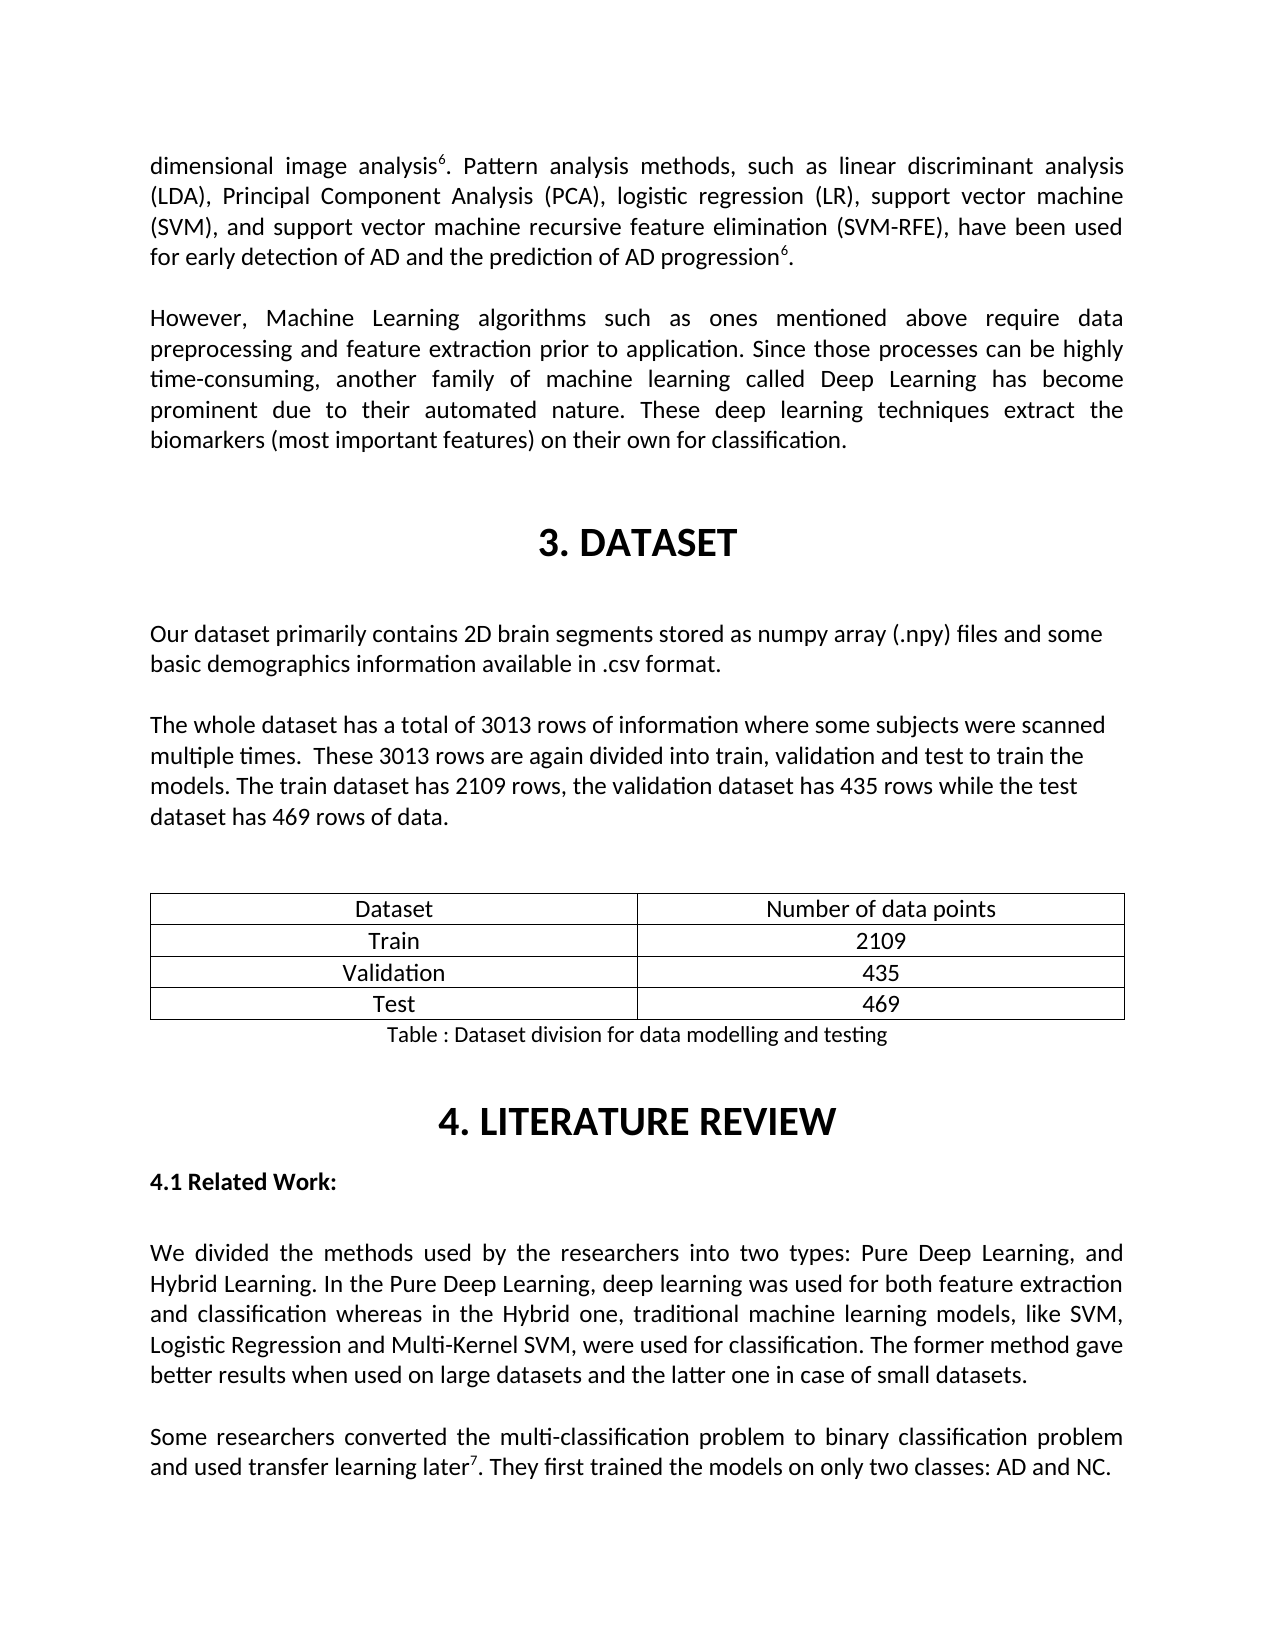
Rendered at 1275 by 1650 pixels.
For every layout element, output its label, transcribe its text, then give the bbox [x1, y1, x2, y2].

table_cell 469 [638, 988, 1124, 1019]
text We divided the methods used by the researchers into two types: Pure Deep Learning, and Hybrid Learning. In the Pure Deep Learning, deep learning was used for both feature extraction and classification whereas in the Hybrid one, traditional machine learning models, like SVM, Logistic Regression and Multi-Kernel SVM, were used for classification. The former method gave better results when used on large datasets and the latter one in case of small datasets. [150, 1238, 1125, 1390]
text 4. LITERATURE REVIEW [150, 1095, 1125, 1146]
table_header Dataset [151, 894, 637, 924]
table_cell Train [151, 925, 637, 956]
table_cell Test [151, 988, 637, 1019]
text 3. DATASET [150, 516, 1125, 567]
text The whole dataset has a total of 3013 rows of information where some subjects were scanned multiple times. These 3013 rows are again divided into train, validation and test to train the models. The train dataset has 2109 rows, the validation dataset has 435 rows while the test dataset has 469 rows of data. [150, 709, 1125, 832]
table_cell 2109 [638, 925, 1124, 956]
table_cell Validation [151, 957, 637, 987]
text However, Machine Learning algorithms such as ones mentioned above require data preprocessing and feature extraction prior to application. Since those processes can be highly time-consuming, another family of machine learning called Deep Learning has become prominent due to their automated nature. These deep learning techniques extract the biomarkers (most important features) on their own for classification. [150, 303, 1125, 455]
text Table : Dataset division for data modelling and testing [150, 1020, 1125, 1048]
text Our dataset primarily contains 2D brain segments stored as numpy array (.npy) files and some basic demographics information available in .csv format. [150, 618, 1125, 679]
text Some researchers converted the multi-classification problem to binary classification problem and used transfer learning later7. They first trained the models on only two classes: AD and NC. [150, 1421, 1125, 1482]
table_header Number of data points [638, 894, 1124, 924]
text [150, 150, 1125, 272]
text 4.1 Related Work: [150, 1166, 1125, 1197]
table_cell 435 [638, 957, 1124, 987]
